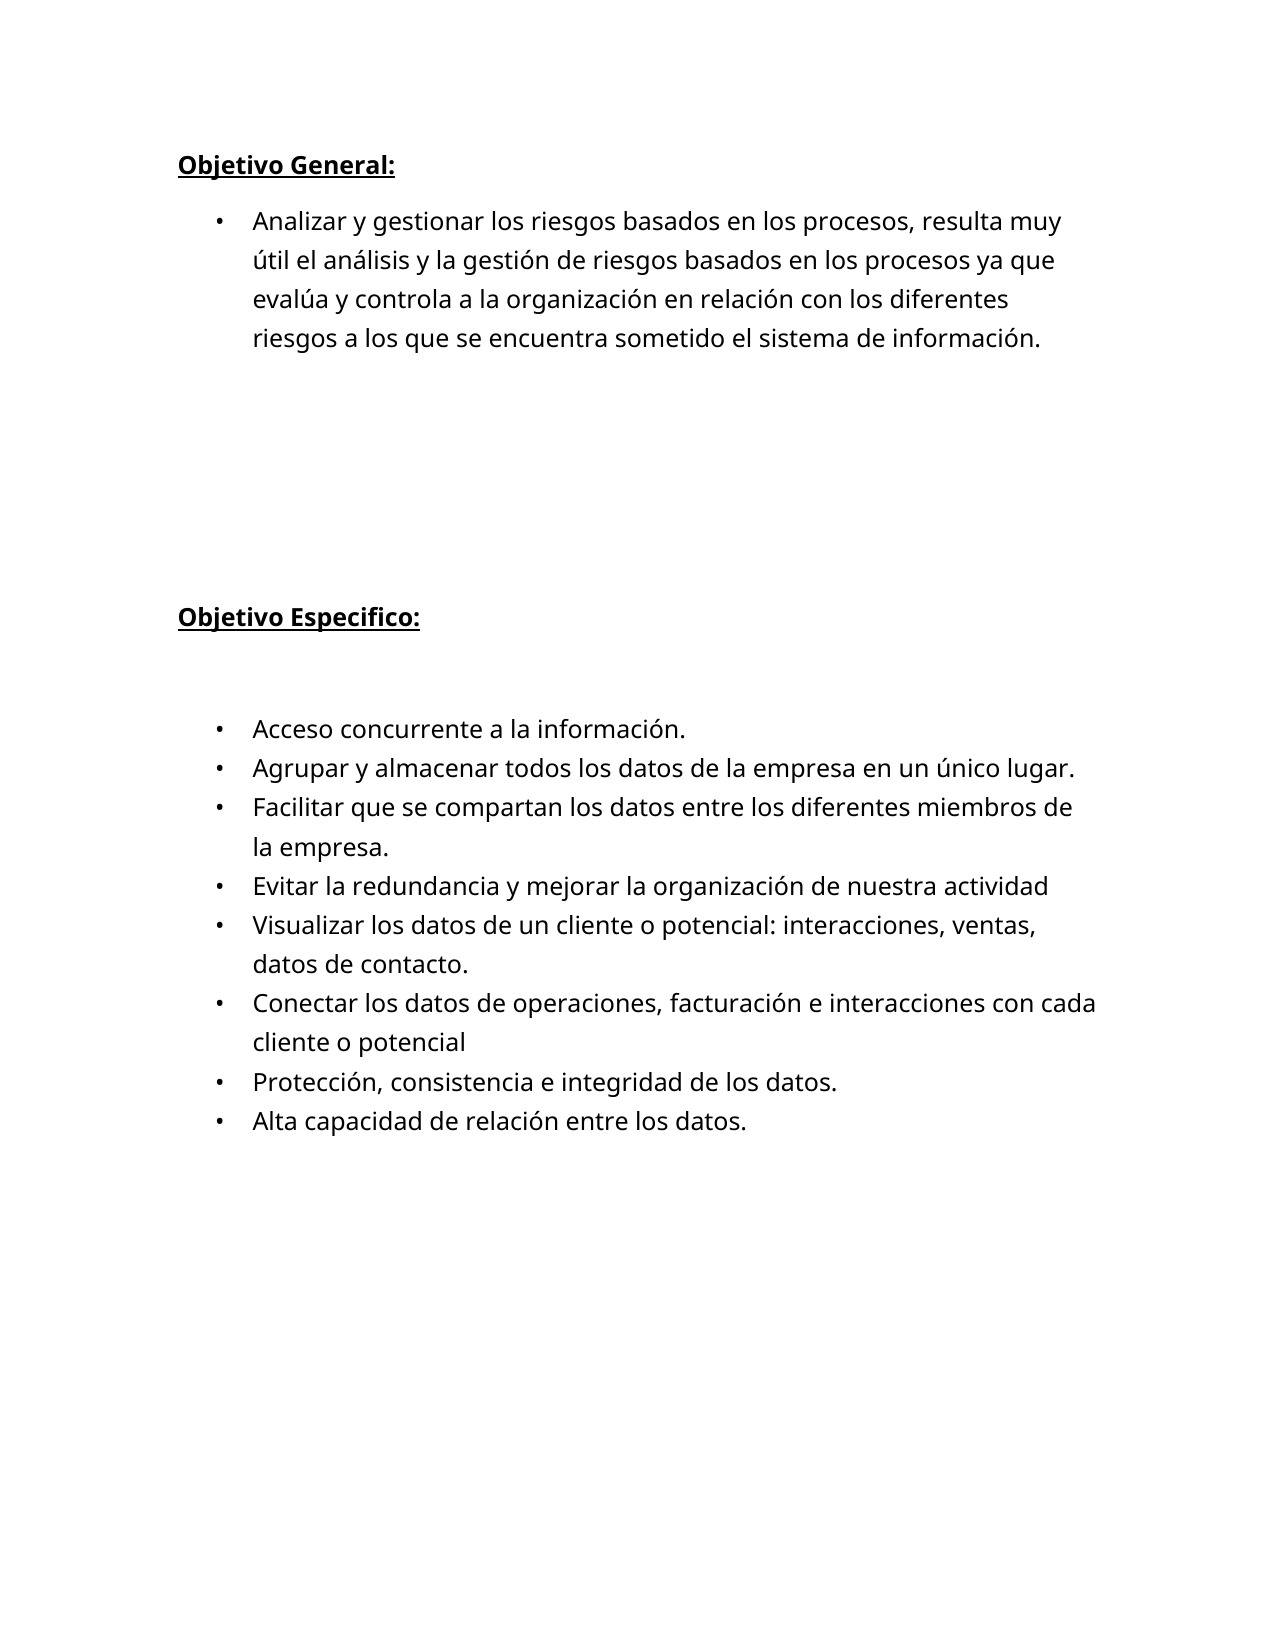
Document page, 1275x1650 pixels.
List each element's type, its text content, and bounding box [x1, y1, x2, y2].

list Evitar la redundancia y mejorar la organización de nuestra actividad [215, 868, 1098, 902]
list Agrupar y almacenar todos los datos de la empresa en un único lugar. [215, 751, 1098, 785]
list Conectar los datos de operaciones, facturación e interacciones con cada cliente o potencial [215, 986, 1098, 1059]
list Protección, consistencia e integridad de los datos. [215, 1064, 1098, 1098]
list Facilitar que se compartan los datos entre los diferentes miembros de la empresa. [215, 790, 1098, 863]
text Objetivo General: [177, 148, 1098, 182]
list Acceso concurrente a la información. [215, 712, 1098, 746]
list Analizar y gestionar los riesgos basados en los procesos, resulta muy útil el análisis y la gestión de riesgos basados en los procesos ya que evalúa y controla a la organización en relación con los diferentes riesgos a los que se encuentra sometido el sistema de información. [215, 203, 1098, 355]
list Alta capacidad de relación entre los datos. [215, 1103, 1098, 1137]
text Objetivo Especifico: [177, 600, 1098, 634]
list Visualizar los datos de un cliente o potencial: interacciones, ventas, datos de contacto. [215, 908, 1098, 981]
